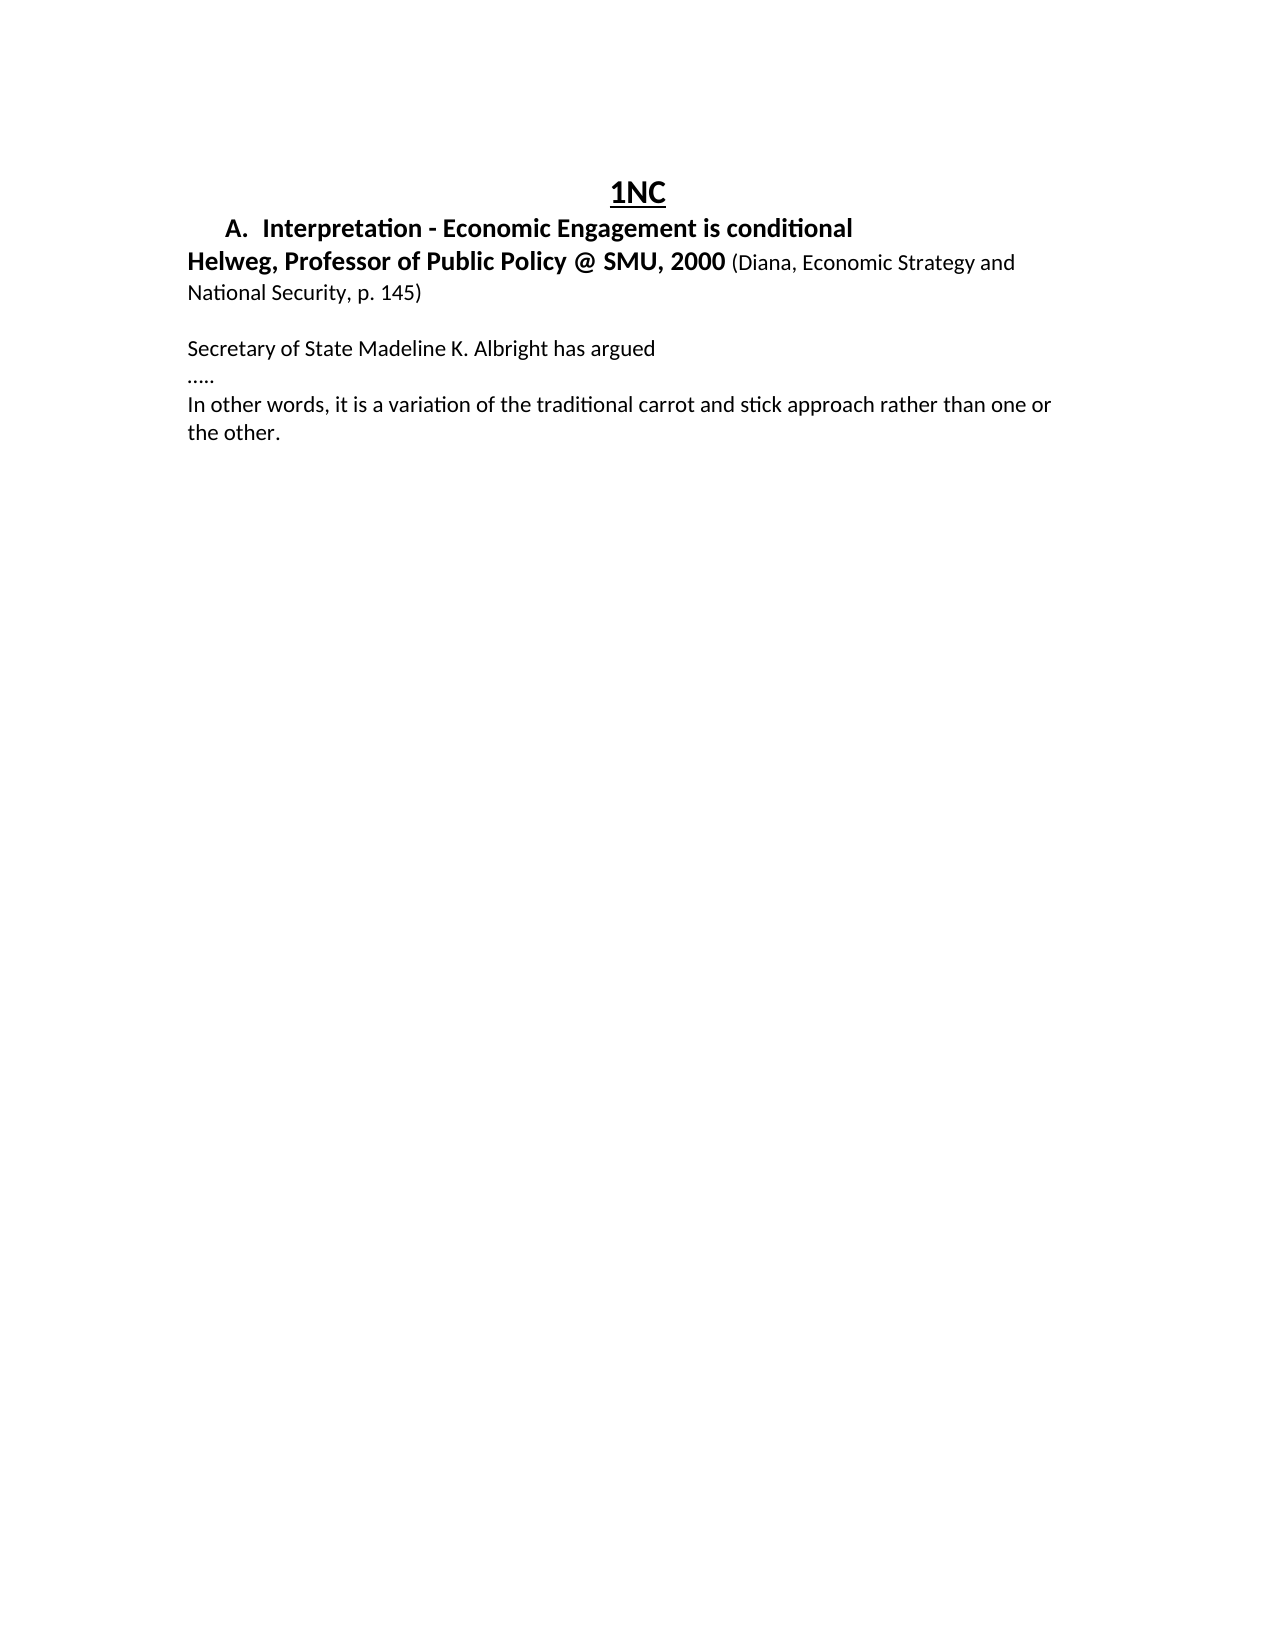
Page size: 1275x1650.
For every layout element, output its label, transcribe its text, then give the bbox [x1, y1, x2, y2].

text ….. [187, 362, 1087, 390]
text Secretary of State Madeline K. Albright has argued [187, 334, 1087, 362]
text In other words, it is a variation of the traditional carrot and stick approach rather than one or the other. [187, 390, 1087, 446]
subtitle Interpretation - Economic Engagement is conditional [225, 212, 1087, 244]
subtitle 1NC [187, 171, 1087, 212]
text Helweg, Professor of Public Policy @ SMU, 2000 (Diana, Economic Strategy and National Security, p. 145) [187, 244, 1087, 306]
